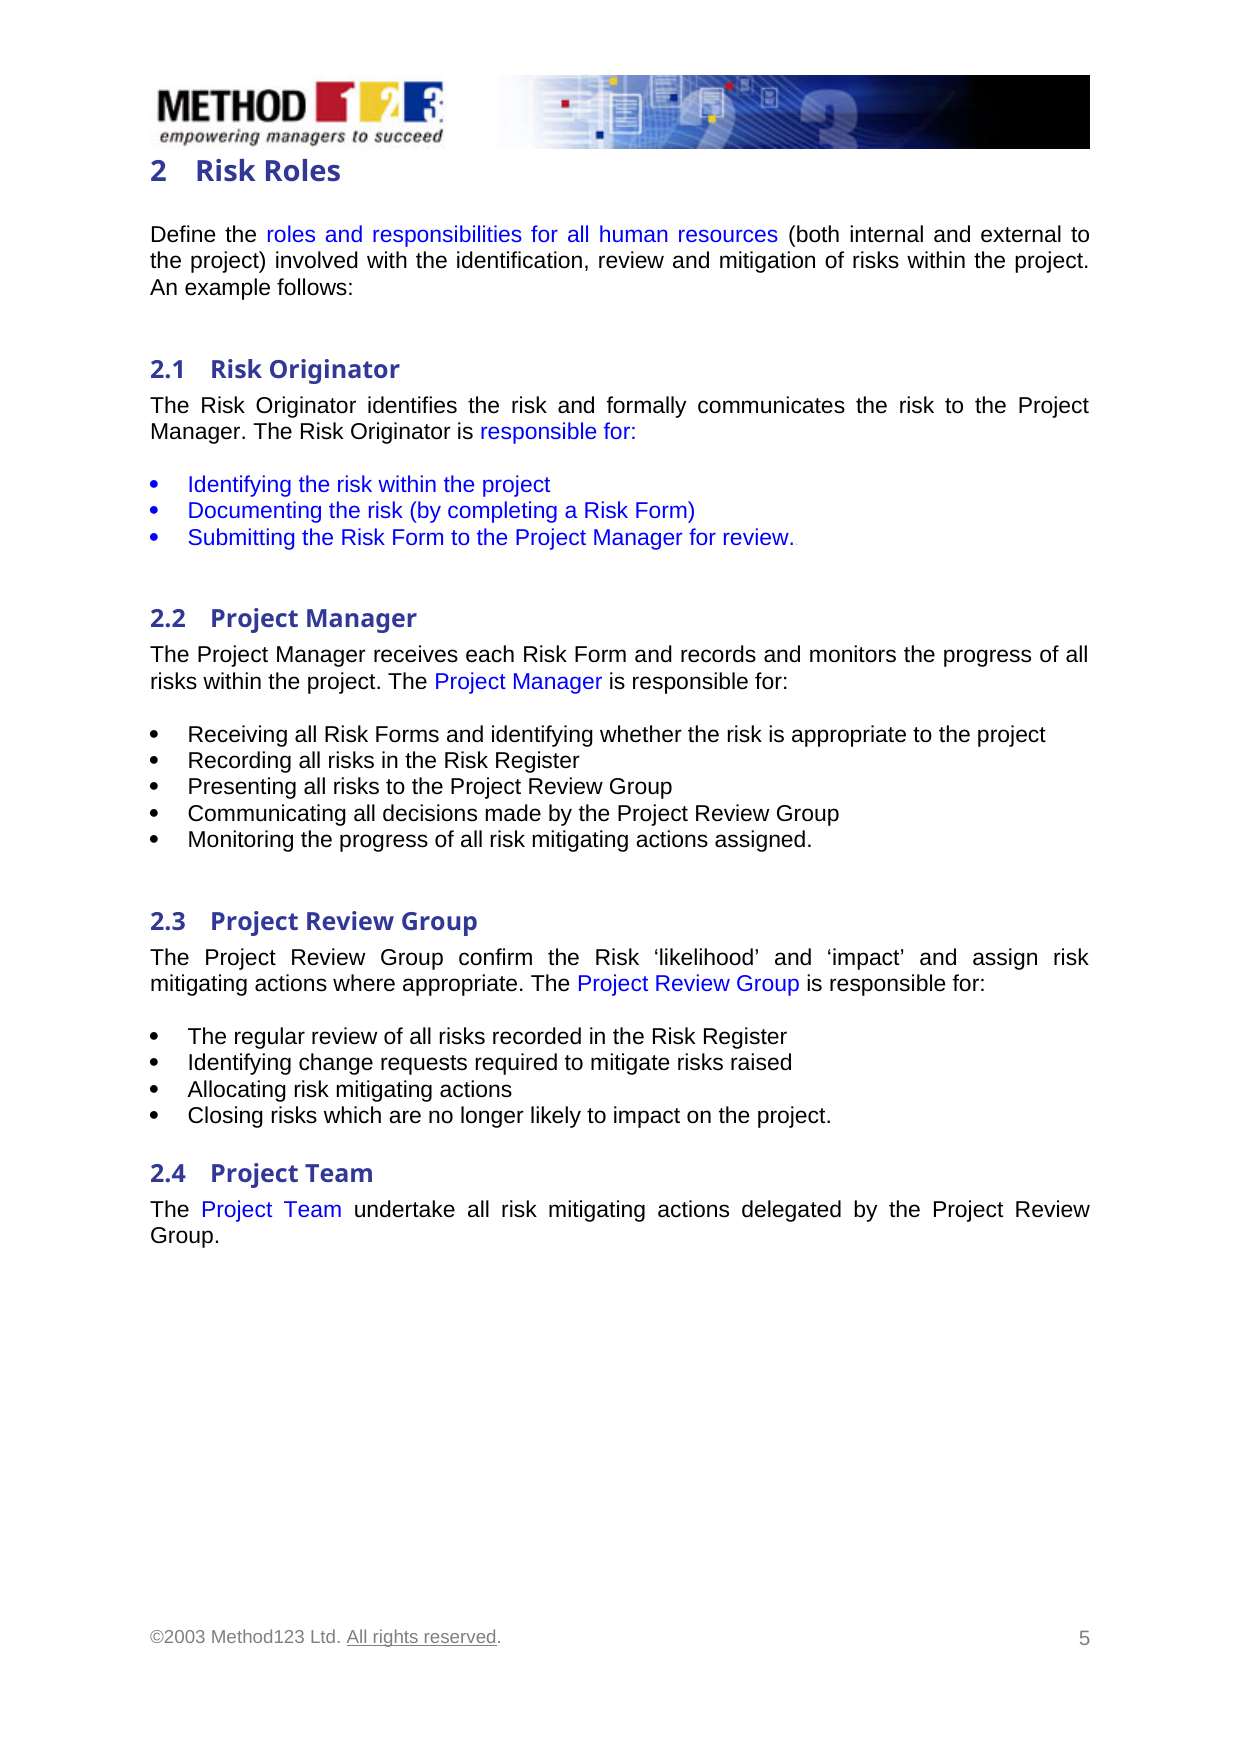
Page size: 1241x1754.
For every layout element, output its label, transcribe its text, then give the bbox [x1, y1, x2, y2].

list Allocating risk mitigating actions [150, 1076, 1090, 1102]
list Identifying the risk within the project [150, 471, 1090, 497]
text Define the roles and responsibilities for all human resources (both internal and external to the project) involved with the identification, review and mitigation of risks within the project. An example follows: [150, 221, 1090, 300]
text The Project Manager receives each Risk Form and records and monitors the progress of all risks within the project. The Project Manager is responsible for: [150, 641, 1090, 694]
subtitle Project Manager [150, 601, 1090, 635]
list Recording all risks in the Risk Register [150, 747, 1090, 773]
list Communicating all decisions made by the Project Review Group [150, 799, 1090, 826]
picture [150, 75, 1090, 149]
text The Project Review Group confirm the Risk ‘likelihood’ and ‘impact’ and assign risk mitigating actions where appropriate. The Project Review Group is responsible for: [150, 944, 1090, 997]
list Identifying change requests required to mitigate risks raised [150, 1049, 1090, 1076]
text The Risk Originator identifies the risk and formally communicates the risk to the Project Manager. The Risk Originator is responsible for: [150, 392, 1090, 444]
list Presenting all risks to the Project Review Group [150, 773, 1090, 799]
list Monitoring the progress of all risk mitigating actions assigned. [150, 826, 1090, 852]
list Receiving all Risk Forms and identifying whether the risk is appropriate to the project [150, 721, 1090, 747]
subtitle Project Review Group [150, 904, 1090, 938]
list Documenting the risk (by completing a Risk Form) [150, 497, 1090, 523]
subtitle Risk Roles [150, 150, 1090, 190]
list Closing risks which are no longer likely to impact on the project. [150, 1102, 1090, 1128]
subtitle Risk Originator [150, 351, 1090, 385]
list Submitting the Risk Form to the Project Manager for review. © [150, 523, 1090, 550]
list The regular review of all risks recorded in the Risk Register [150, 1023, 1090, 1049]
subtitle Project Team [150, 1156, 1090, 1190]
text The Project Team undertake all risk mitigating actions delegated by the Project Review Group. [150, 1196, 1090, 1249]
